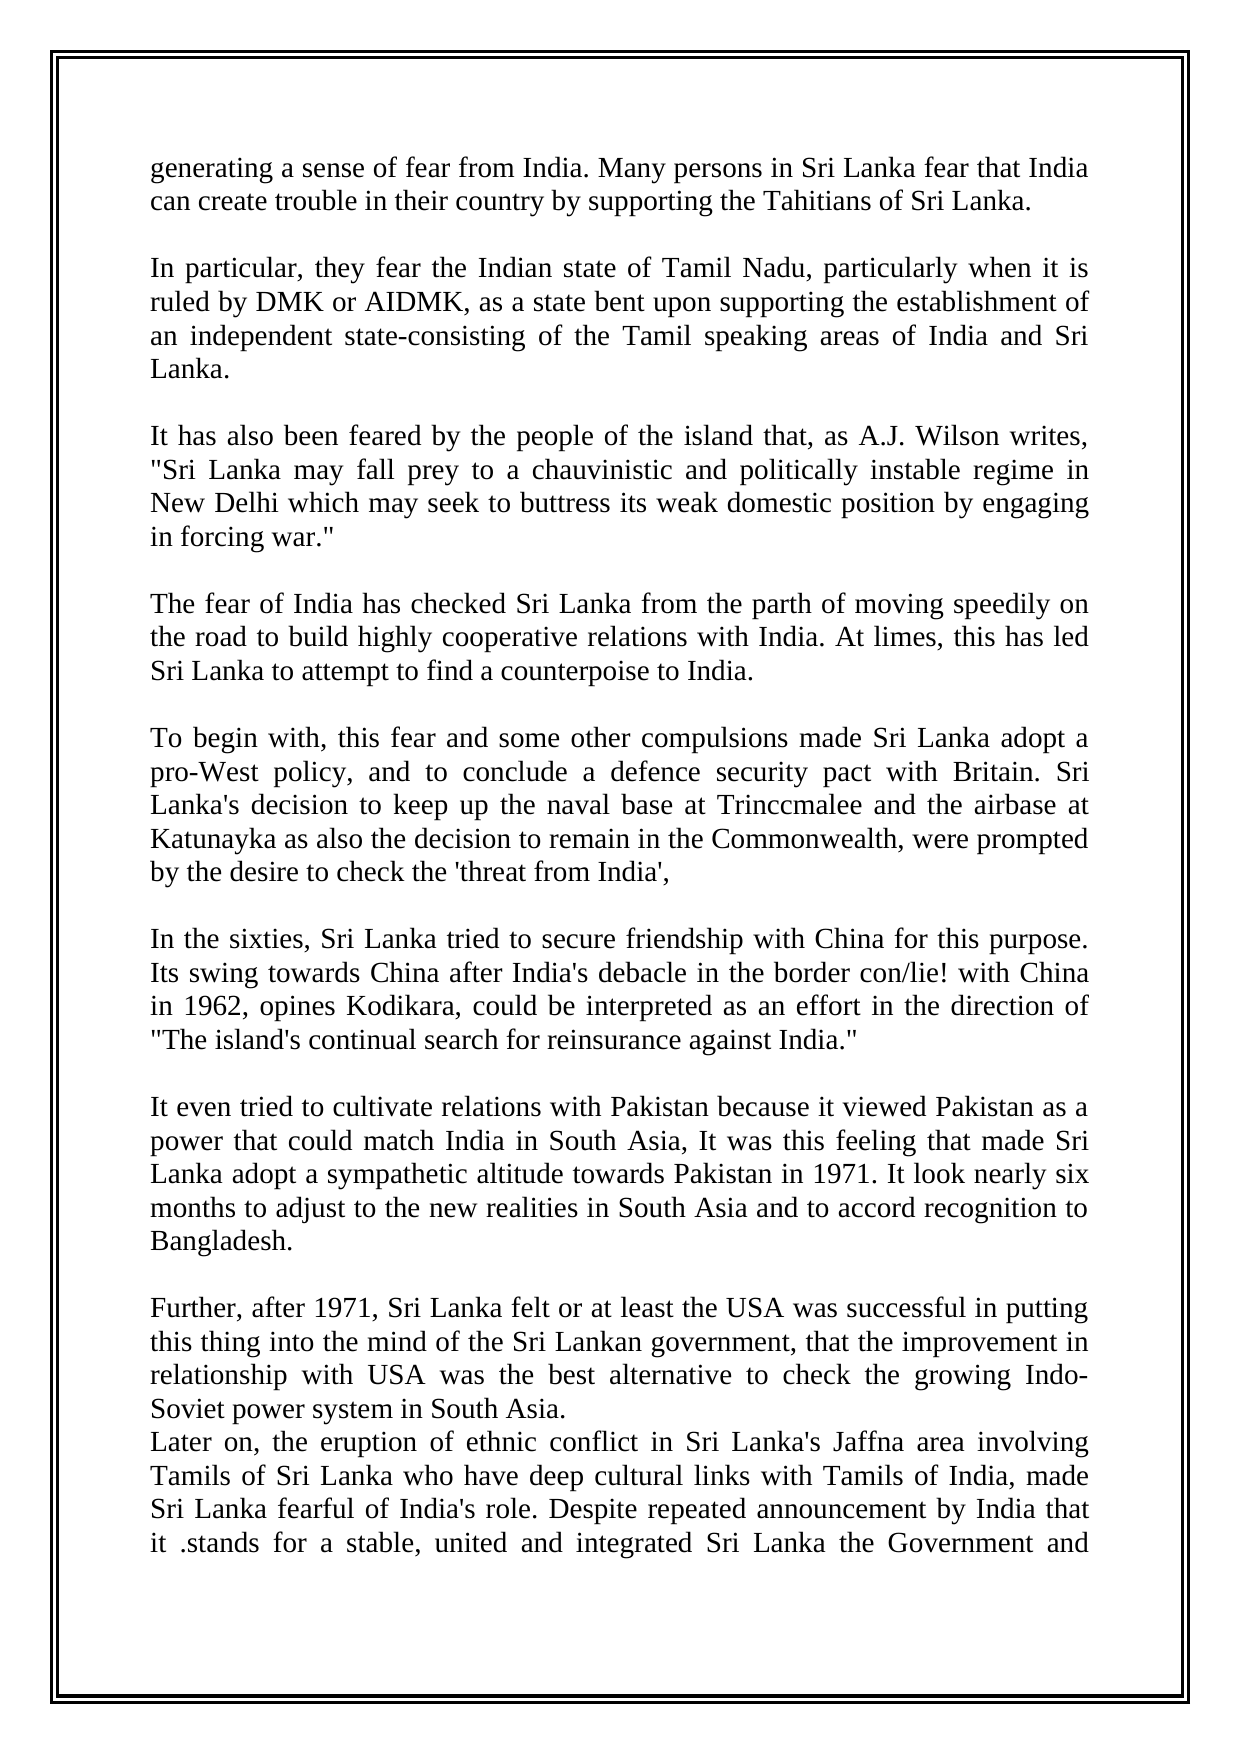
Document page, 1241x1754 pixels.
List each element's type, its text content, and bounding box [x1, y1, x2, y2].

text In particular, they fear the Indian state of Tamil Nadu, particularly when it is ruled by DMK or AIDMK, as a state bent upon supporting the establishment of an independent state-consisting of the Tamil speaking areas of India and Sri Lanka. [150, 251, 1090, 385]
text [150, 1424, 1090, 1559]
text It has also been feared by the people of the island that, as A.J. Wilson writes, "Sri Lanka may fall prey to a chauvinistic and politically instable regime in New Delhi which may seek to buttress its weak domestic position by engaging in forcing war." [150, 418, 1090, 552]
text The fear of India has checked Sri Lanka from the parth of moving speedily on the road to build highly cooperative relations with India. At limes, this has led Sri Lanka to attempt to find a counterpoise to India. [150, 586, 1090, 687]
text Further, after 1971, Sri Lanka felt or at least the USA was successful in putting this thing into the mind of the Sri Lankan government, that the improvement in relationship with USA was the best alternative to check the growing Indo-Soviet power system in South Asia. [150, 1290, 1090, 1424]
text To begin with, this fear and some other compulsions made Sri Lanka adopt a pro-West policy, and to conclude a defence security pact with Britain. Sri Lanka's decision to keep up the naval base at Trinccmalee and the airbase at Katunayka as also the decision to remain in the Commonwealth, were prompted by the desire to check the 'threat from India', [150, 720, 1090, 888]
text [150, 150, 1090, 217]
text In the sixties, Sri Lanka tried to secure friendship with China for this purpose. Its swing towards China after India's debacle in the border con/lie! with China in 1962, opines Kodikara, could be interpreted as an effort in the direction of "The island's continual search for reinsurance against India." [150, 921, 1090, 1056]
text It even tried to cultivate relations with Pakistan because it viewed Pakistan as a power that could match India in South Asia, It was this feeling that made Sri Lanka adopt a sympathetic altitude towards Pakistan in 1971. It look nearly six months to adjust to the new realities in South Asia and to accord recognition to Bangladesh. [150, 1089, 1090, 1257]
